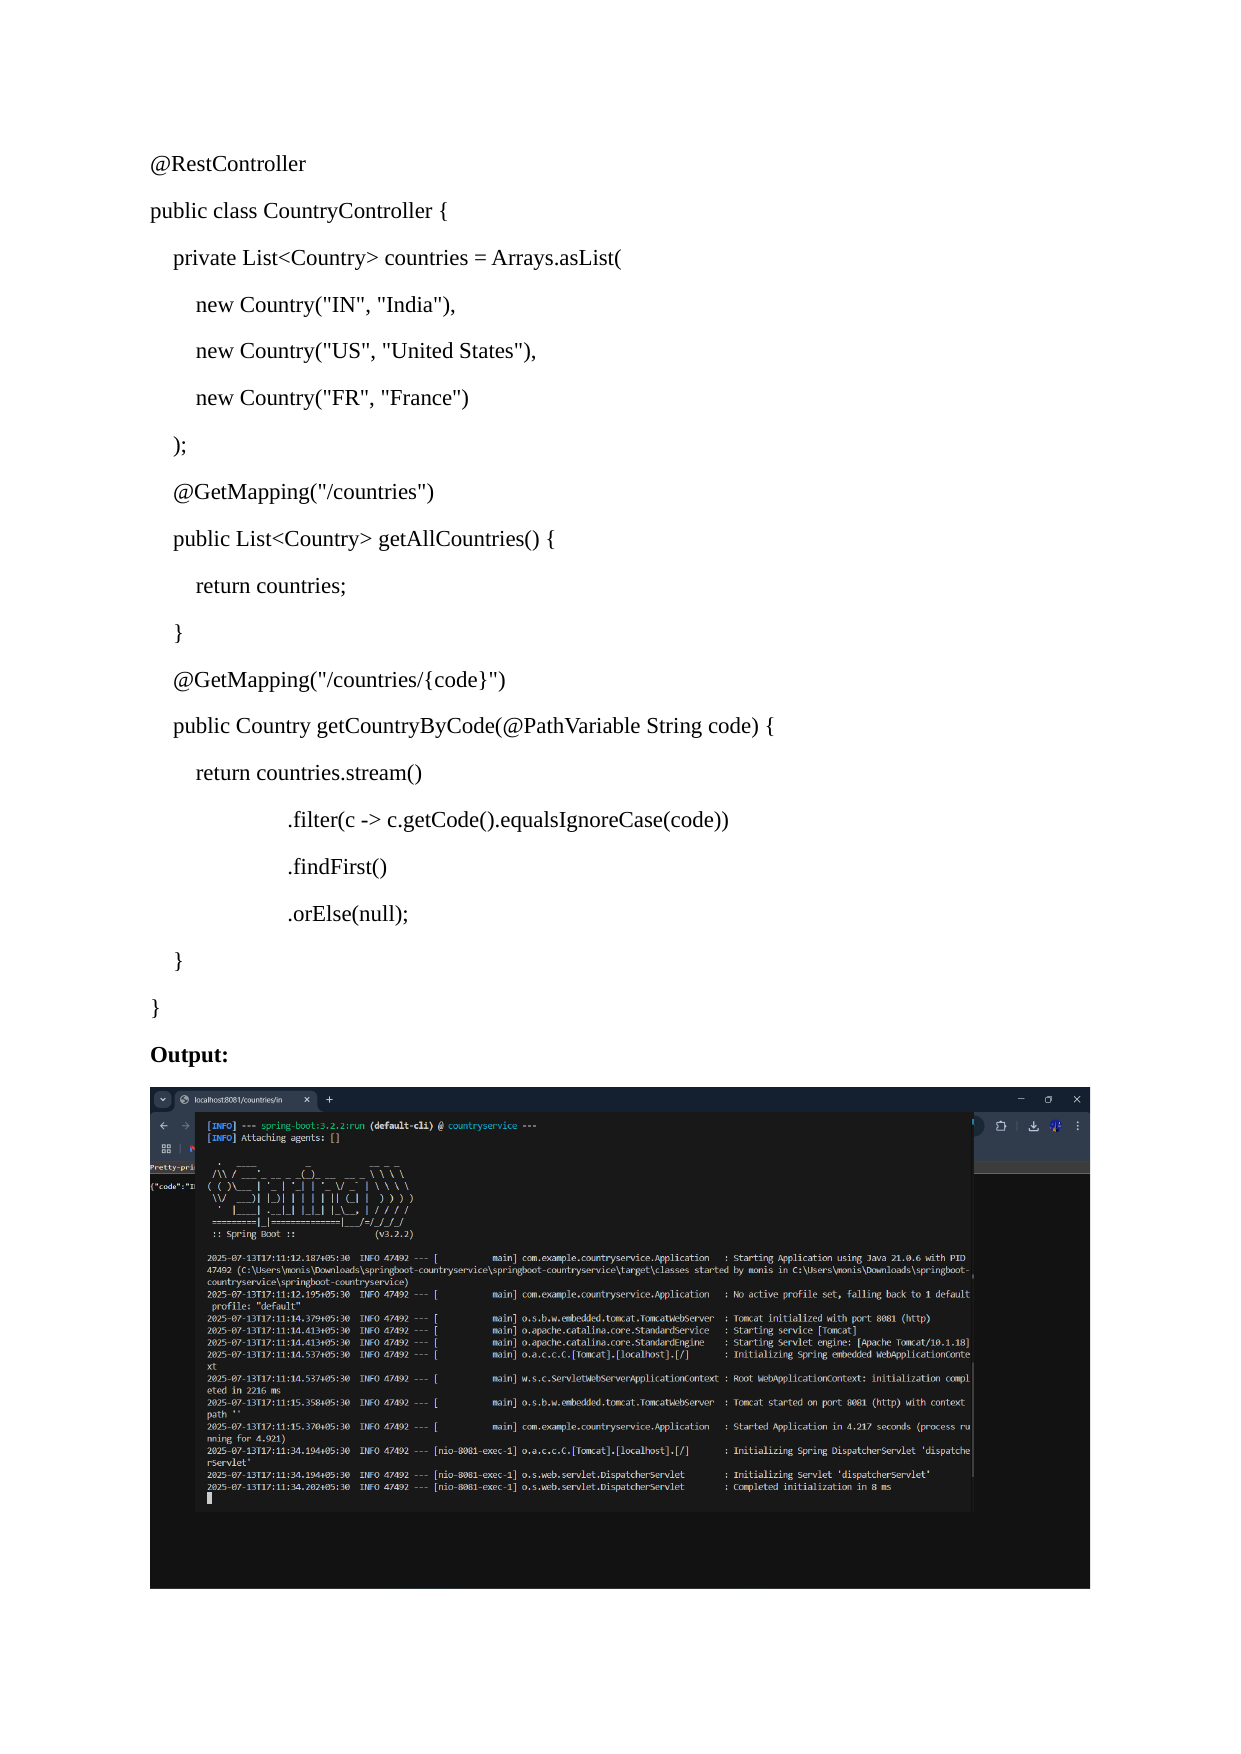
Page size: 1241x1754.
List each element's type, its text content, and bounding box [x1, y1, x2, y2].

text Output: [150, 1041, 1090, 1067]
text return countries; [150, 572, 1090, 598]
text public class CountryController { [150, 197, 1090, 223]
text @GetMapping("/countries/{code}") [150, 666, 1090, 692]
text @GetMapping("/countries") [150, 478, 1090, 504]
text @RestController [150, 150, 1090, 176]
text .findFirst() [150, 853, 1090, 879]
text } [150, 947, 1090, 973]
text ); [150, 431, 1090, 458]
text new Country("IN", "India"), [150, 291, 1090, 317]
text public List<Country> getAllCountries() { [150, 525, 1090, 551]
text } [150, 619, 1090, 645]
text new Country("FR", "France") [150, 384, 1090, 411]
text return countries.stream() [150, 759, 1090, 786]
text private List<Country> countries = Arrays.asList( [150, 244, 1090, 270]
text } [150, 994, 1090, 1020]
text .orElse(null); [150, 900, 1090, 926]
picture [150, 1087, 1091, 1589]
text public Country getCountryByCode(@PathVariable String code) { [150, 712, 1090, 739]
text .filter(c -> c.getCode().equalsIgnoreCase(code)) [150, 806, 1090, 833]
text new Country("US", "United States"), [150, 337, 1090, 364]
